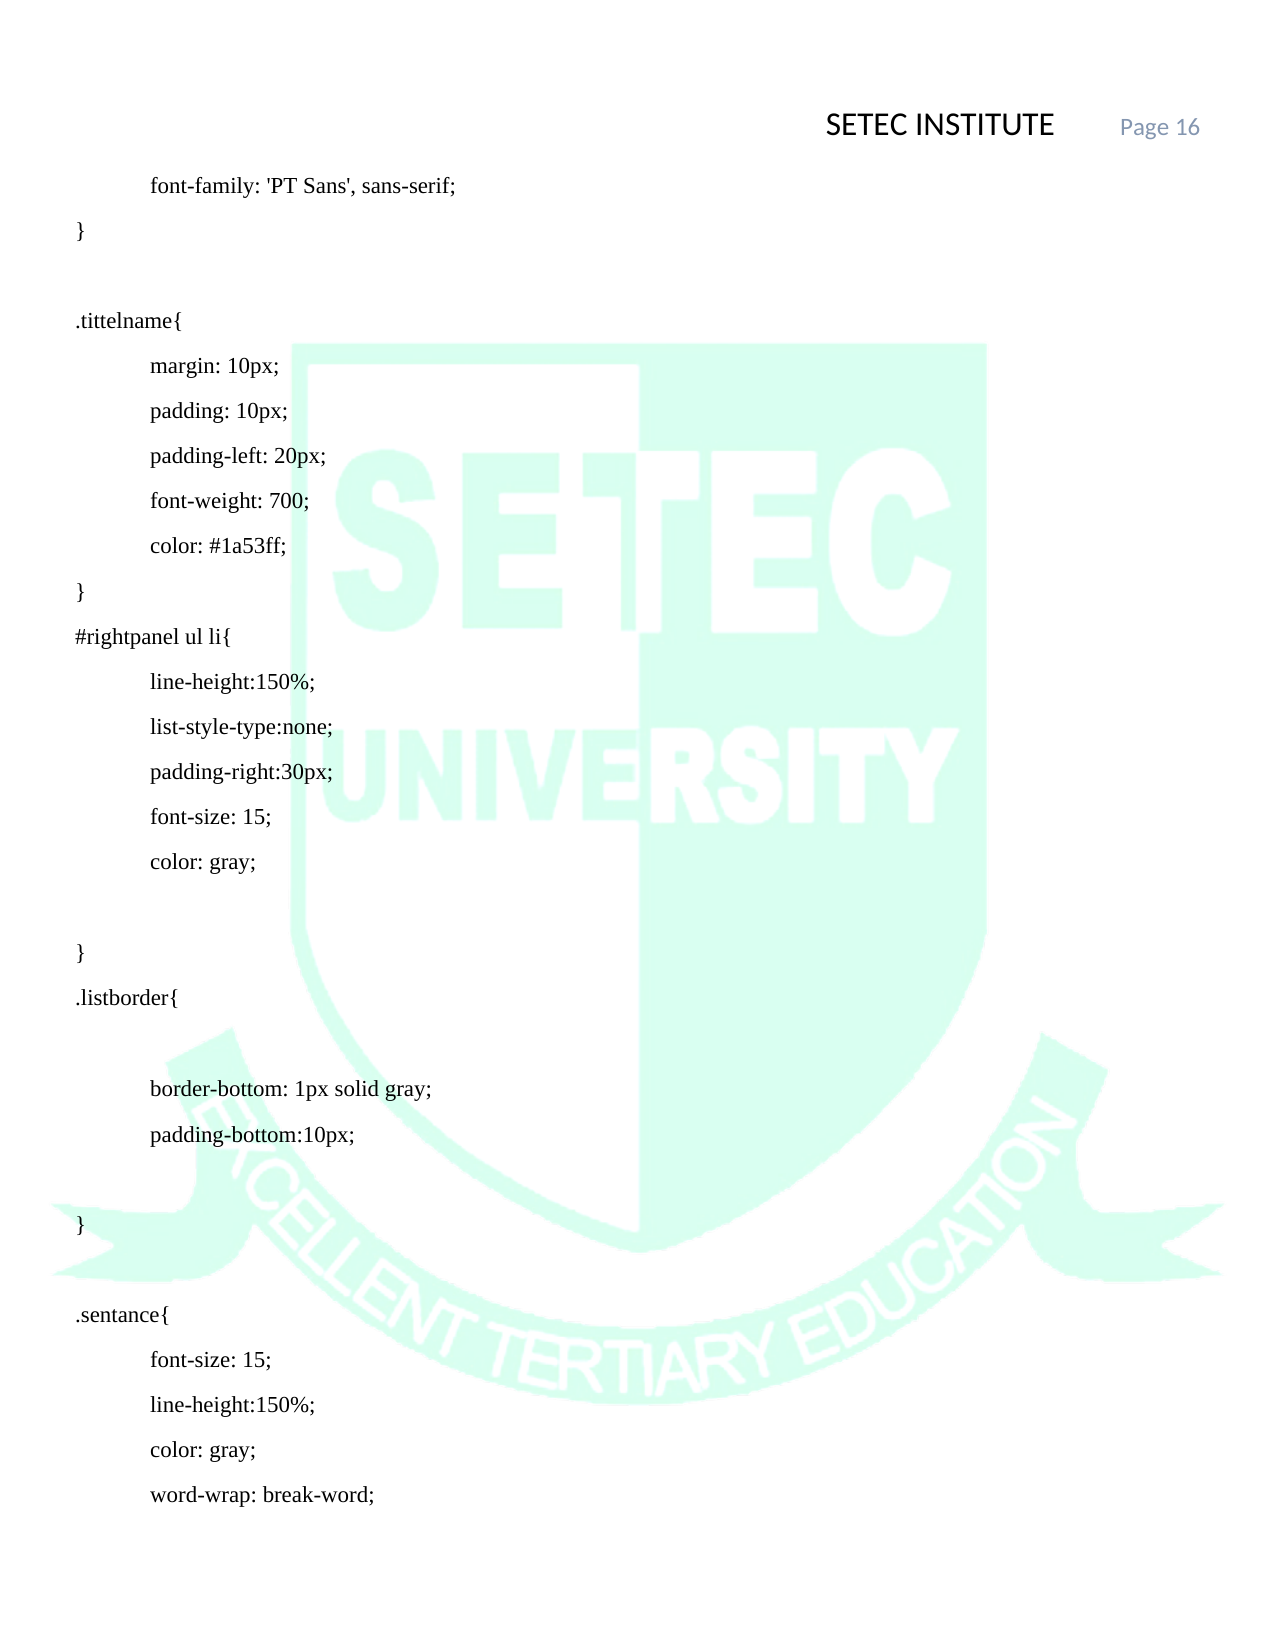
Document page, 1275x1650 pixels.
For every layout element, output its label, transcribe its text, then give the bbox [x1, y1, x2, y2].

text padding-bottom:10px; [75, 1121, 1200, 1147]
text .tittelname{ [75, 307, 1200, 333]
text color: gray; [75, 1436, 1200, 1463]
text margin: 10px; [75, 352, 1200, 378]
text word-wrap: break-word; [75, 1481, 1200, 1508]
text padding-left: 20px; [75, 442, 1200, 469]
text font-family: 'PT Sans', sans-serif; [75, 172, 1200, 198]
text line-height:150%; [75, 1391, 1200, 1418]
text color: #1a53ff; [75, 533, 1200, 559]
text .sentance{ [75, 1301, 1200, 1327]
text padding: 10px; [75, 397, 1200, 424]
text #rightpanel ul li{ [75, 623, 1200, 649]
text font-weight: 700; [75, 487, 1200, 514]
text .listborder{ [75, 984, 1200, 1010]
text line-height:150%; [75, 668, 1200, 694]
text } [75, 217, 1200, 243]
text padding-right:30px; [75, 758, 1200, 784]
text } [75, 938, 1200, 965]
text color: gray; [75, 848, 1200, 875]
text border-bottom: 1px solid gray; [75, 1076, 1200, 1102]
text font-size: 15; [75, 1346, 1200, 1372]
text list-style-type:none; [75, 713, 1200, 739]
text } [75, 578, 1200, 604]
text } [75, 1211, 1200, 1237]
text font-size: 15; [75, 803, 1200, 829]
